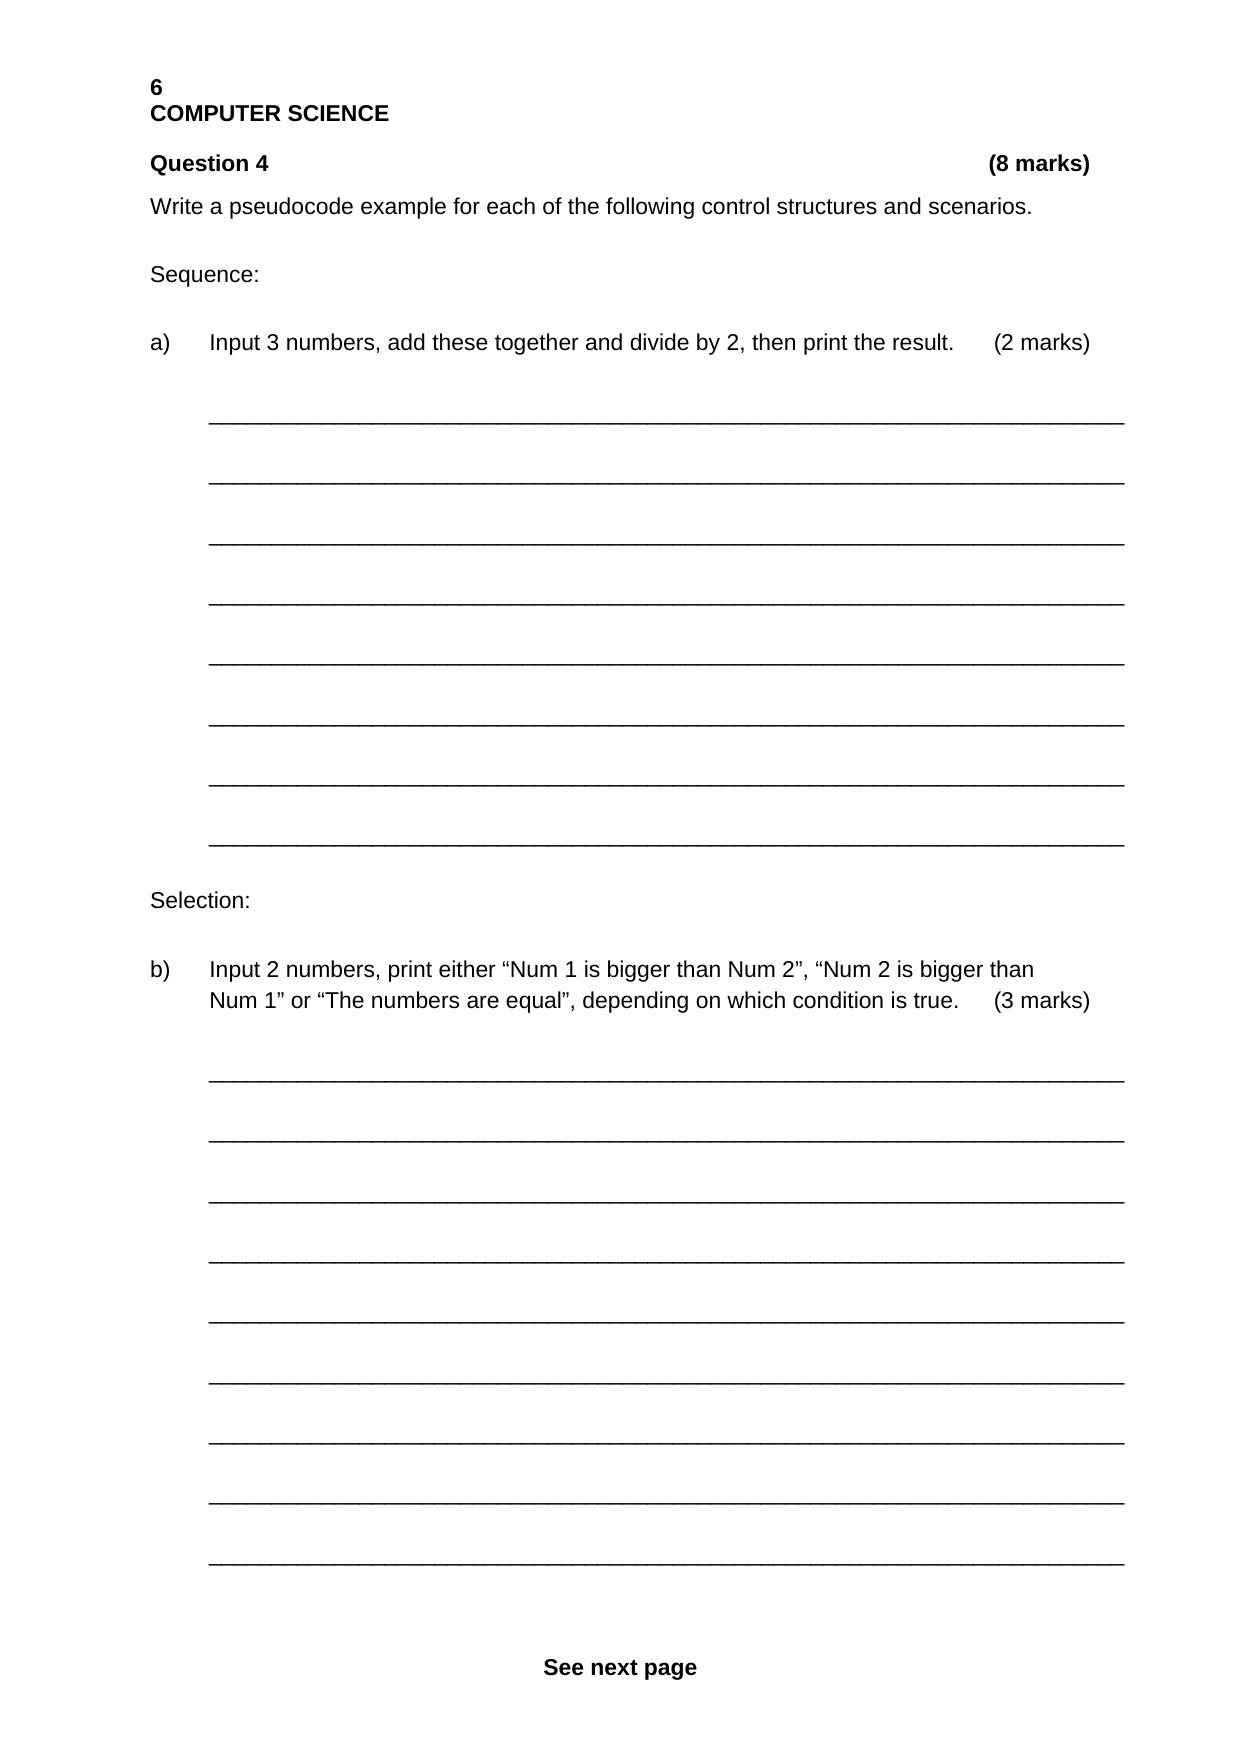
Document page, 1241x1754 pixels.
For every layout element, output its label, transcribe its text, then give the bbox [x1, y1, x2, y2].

list Input 2 numbers, print either “Num 1 is bigger than Num 2”, “Num 2 is bigger than Num 1” or “The numbers are equal”, depending on which condition is true. (3 marks) [150, 956, 1078, 1013]
list Sequence: [150, 261, 1078, 287]
text Selection: [150, 887, 1090, 913]
list Input 3 numbers, add these together and divide by 2, then print the result. (2 marks) [150, 328, 1078, 355]
text Write a pseudocode example for each of the following control structures and scenarios. [150, 193, 1090, 219]
list (8 marks) [150, 150, 1090, 176]
